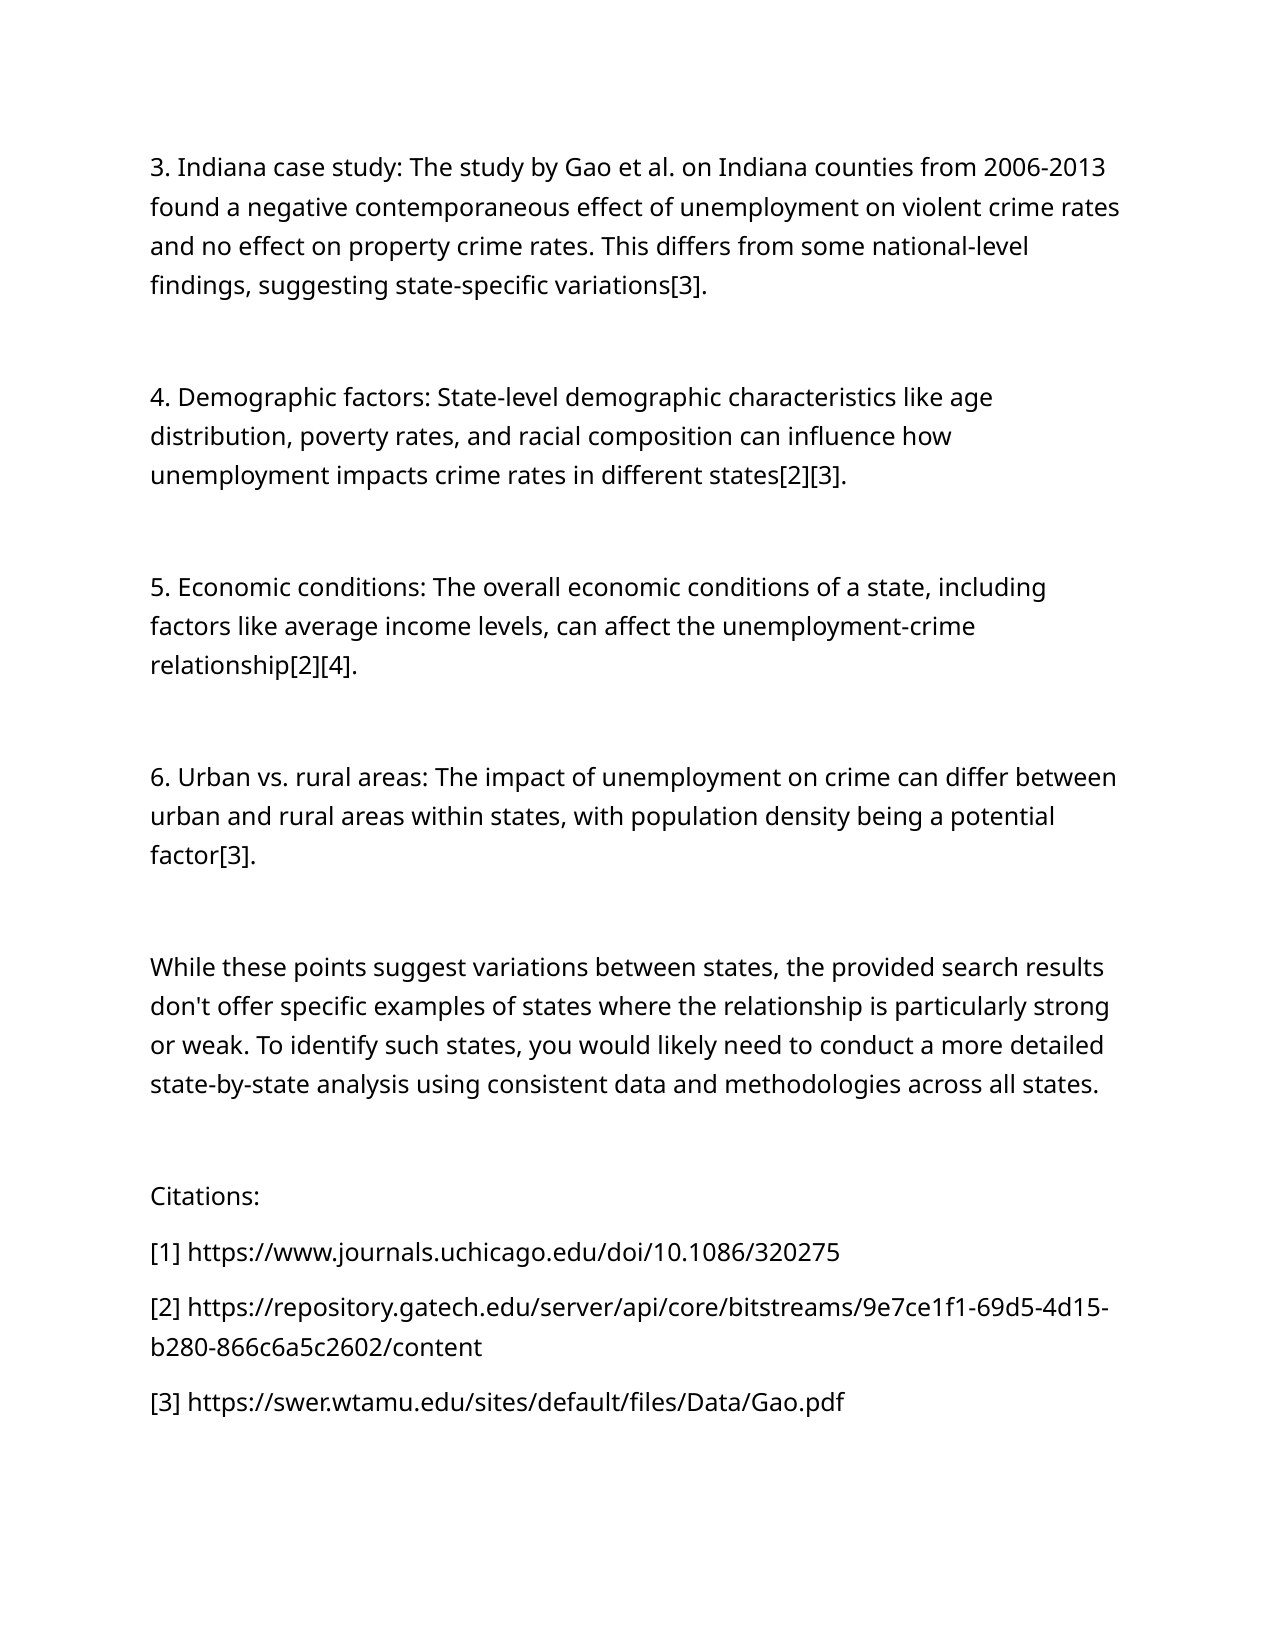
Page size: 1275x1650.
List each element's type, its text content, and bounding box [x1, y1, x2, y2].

text While these points suggest variations between states, the provided search results don't offer specific examples of states where the relationship is particularly strong or weak. To identify such states, you would likely need to conduct a more detailed state-by-state analysis using consistent data and methodologies across all states. [150, 949, 1125, 1101]
text 6. Urban vs. rural areas: The impact of unemployment on crime can differ between urban and rural areas within states, with population density being a potential factor[3]. [150, 759, 1125, 872]
text [1] https://www.journals.uchicago.edu/doi/10.1086/320275 [150, 1234, 1125, 1268]
text [2] https://repository.gatech.edu/server/api/core/bitstreams/9e7ce1f1-69d5-4d15-b280-866c6a5c2602/content [150, 1290, 1125, 1363]
text Citations: [150, 1178, 1125, 1212]
text [3] https://swer.wtamu.edu/sites/default/files/Data/Gao.pdf [150, 1385, 1125, 1419]
text 4. Demographic factors: State-level demographic characteristics like age distribution, poverty rates, and racial composition can influence how unemployment impacts crime rates in different states[2][3]. [150, 379, 1125, 492]
text 5. Economic conditions: The overall economic conditions of a state, including factors like average income levels, can affect the unemployment-crime relationship[2][4]. [150, 569, 1125, 682]
text 3. Indiana case study: The study by Gao et al. on Indiana counties from 2006-2013 found a negative contemporaneous effect of unemployment on violent crime rates and no effect on property crime rates. This differs from some national-level findings, suggesting state-specific variations[3]. [150, 150, 1125, 302]
